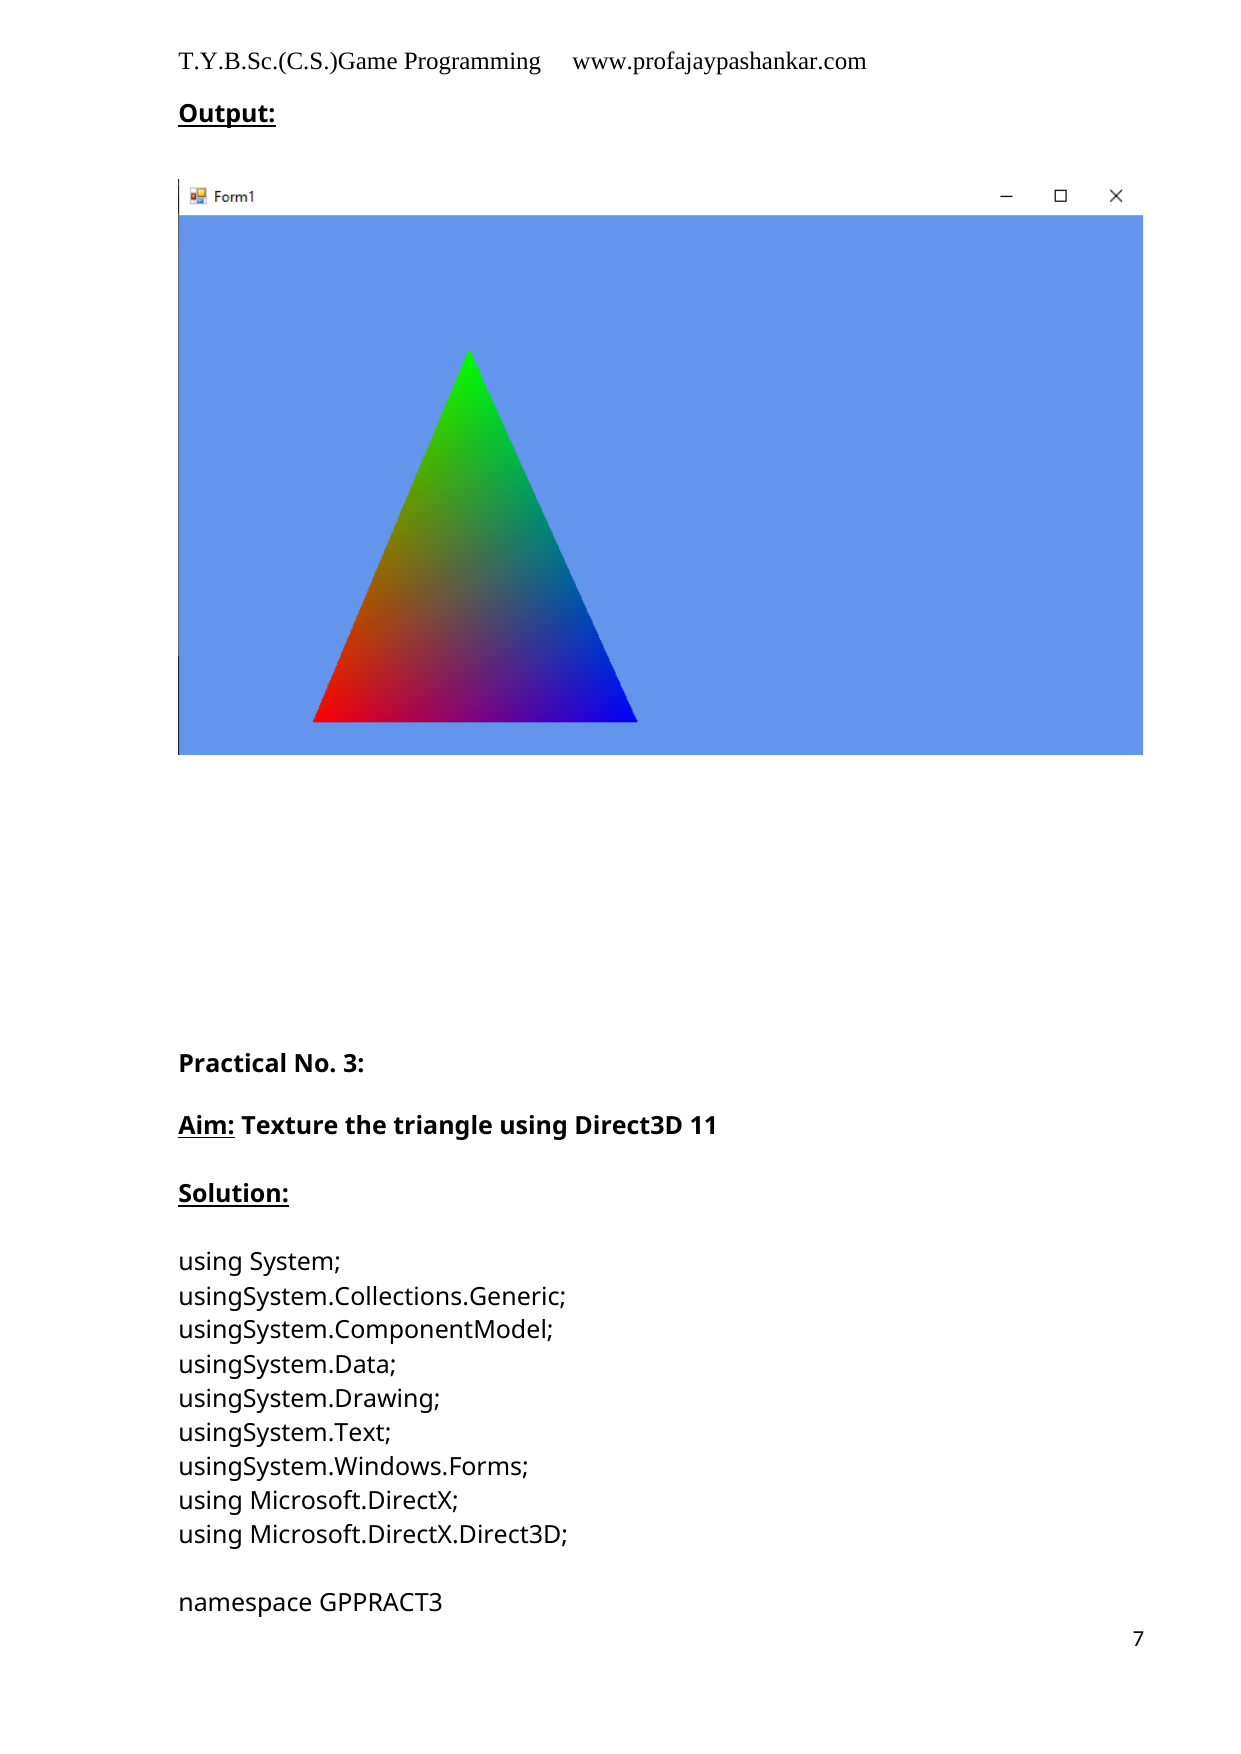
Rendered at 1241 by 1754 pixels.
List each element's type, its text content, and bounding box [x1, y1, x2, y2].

text usingSystem.Text; [178, 1414, 1144, 1448]
text Solution: [178, 1176, 1144, 1210]
text usingSystem.Windows.Forms; [178, 1448, 1144, 1482]
text using System; [178, 1244, 1144, 1278]
text usingSystem.Data; [178, 1346, 1144, 1380]
text usingSystem.ComponentModel; [178, 1312, 1144, 1346]
text usingSystem.Drawing; [178, 1380, 1144, 1414]
text Output: [178, 96, 1144, 130]
text Practical No. 3: [178, 1046, 1144, 1080]
text namespace GPPRACT3 [178, 1585, 1144, 1619]
picture [178, 179, 1144, 755]
text using Microsoft.DirectX.Direct3D; [178, 1517, 1144, 1551]
text Aim: Texture the triangle using Direct3D 11 [178, 1108, 1144, 1142]
text usingSystem.Collections.Generic; [178, 1278, 1144, 1312]
text using Microsoft.DirectX; [178, 1482, 1144, 1517]
